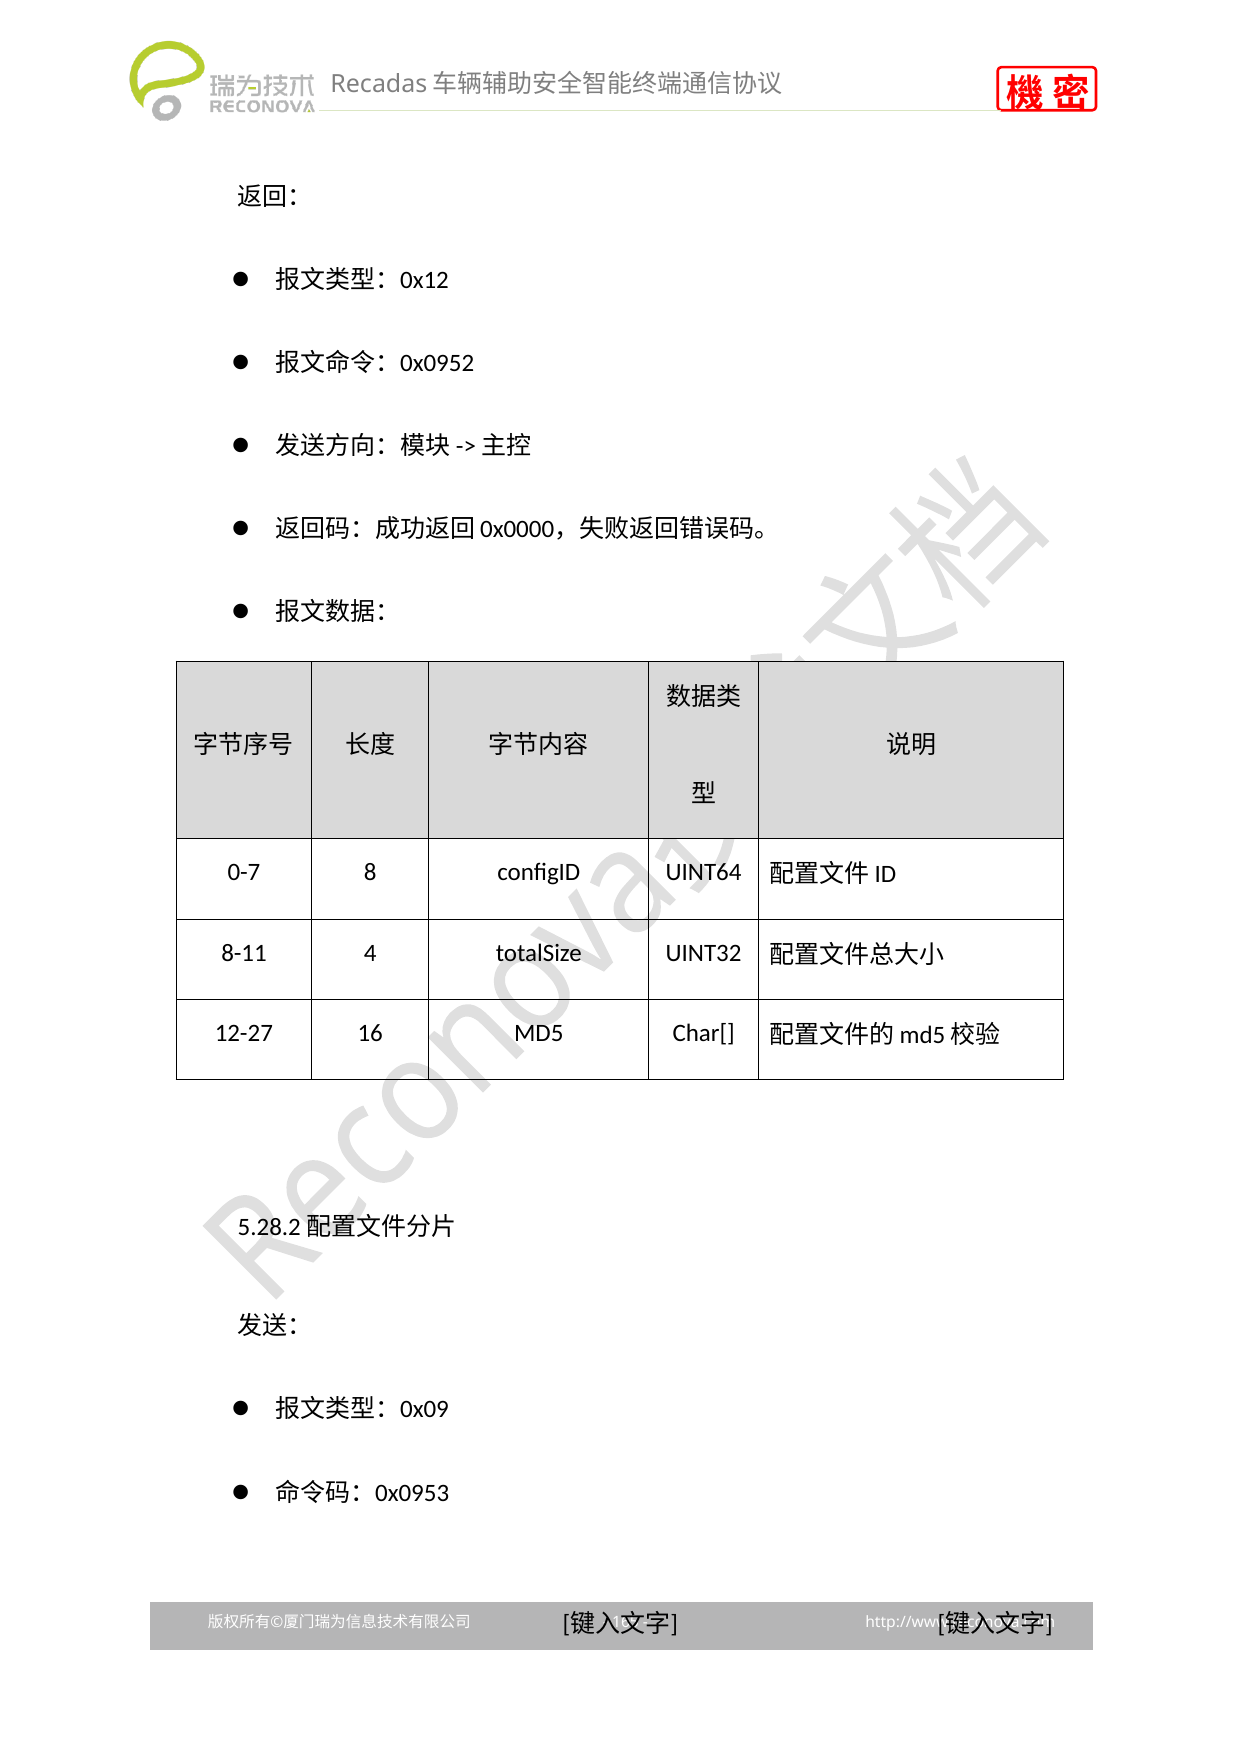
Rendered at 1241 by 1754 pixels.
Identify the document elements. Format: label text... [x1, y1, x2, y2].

list 命令码：0x0953 [231, 1458, 1053, 1523]
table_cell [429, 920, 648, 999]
list 返回码：成功返回0x0000，失败返回错误码。 [231, 494, 1053, 559]
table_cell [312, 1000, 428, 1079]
list 发送方向：模块 -> 主控 [231, 411, 1053, 476]
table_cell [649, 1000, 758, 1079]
list 报文类型：0x12 [231, 245, 1053, 310]
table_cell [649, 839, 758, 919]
text 返回： [187, 162, 1053, 227]
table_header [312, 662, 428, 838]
text 配置文件分片 [237, 1192, 1053, 1257]
list 报文类型：0x09 [231, 1374, 1053, 1439]
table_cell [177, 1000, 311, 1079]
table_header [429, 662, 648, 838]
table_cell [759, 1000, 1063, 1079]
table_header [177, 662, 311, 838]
list 报文命令：0x0952 [231, 328, 1053, 393]
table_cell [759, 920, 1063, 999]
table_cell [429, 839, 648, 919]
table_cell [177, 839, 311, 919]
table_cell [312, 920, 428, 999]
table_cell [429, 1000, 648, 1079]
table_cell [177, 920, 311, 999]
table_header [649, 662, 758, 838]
picture [114, 34, 330, 127]
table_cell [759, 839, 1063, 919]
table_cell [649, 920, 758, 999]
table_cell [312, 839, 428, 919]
list 报文数据： [231, 577, 1053, 642]
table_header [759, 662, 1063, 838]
text 发送： [187, 1291, 1053, 1356]
